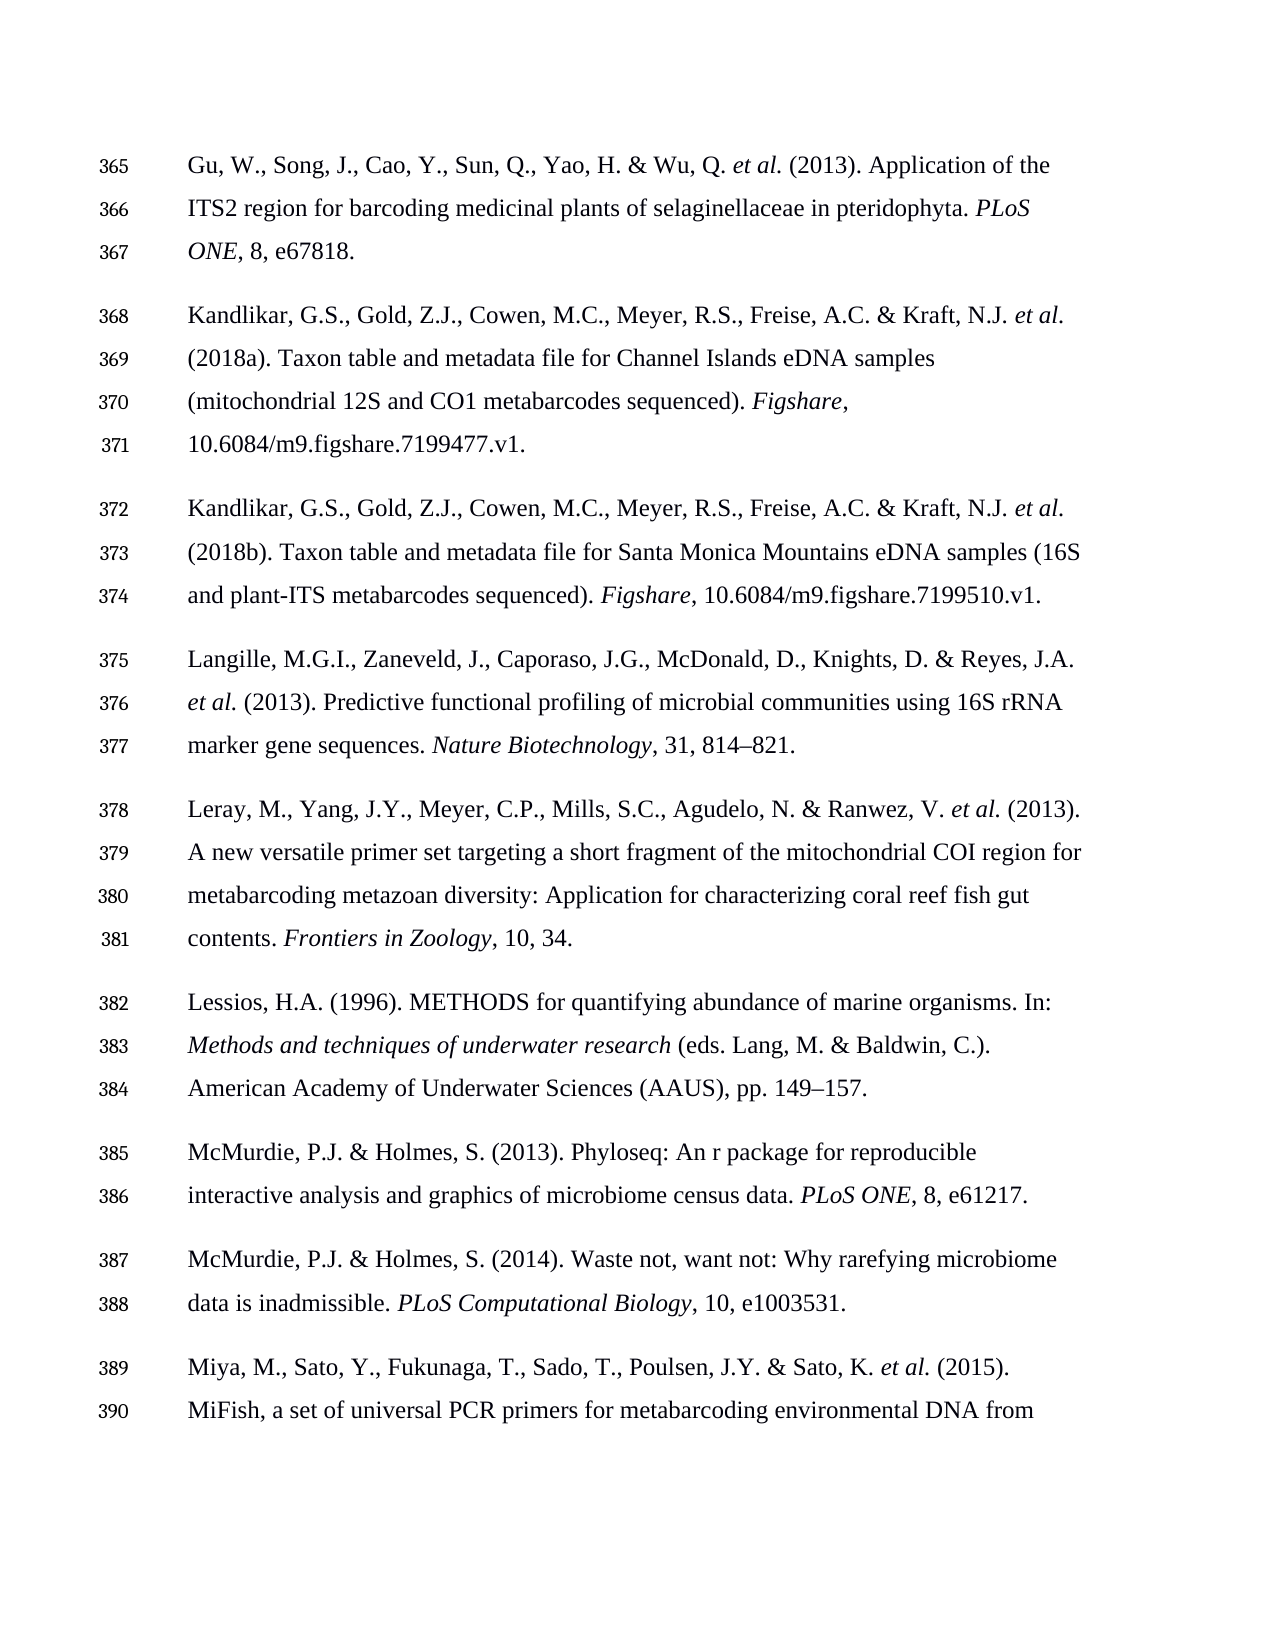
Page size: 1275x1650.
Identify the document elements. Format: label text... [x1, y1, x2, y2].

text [187, 1352, 1087, 1423]
text Langille, M.G.I., Zaneveld, J., Caporaso, J.G., McDonald, D., Knights, D. & Reyes, J.A. et al. (2013). Predictive functional profiling of microbial communities using 16S rRNA marker gene sequences. Nature Biotechnology, 31, 814–821. [187, 644, 1087, 759]
text Kandlikar, G.S., Gold, Z.J., Cowen, M.C., Meyer, R.S., Freise, A.C. & Kraft, N.J. et al. (2018b). Taxon table and metadata file for Santa Monica Mountains eDNA samples (16S and plant-ITS metabarcodes sequenced). Figshare, 10.6084/m9.figshare.7199510.v1. [187, 493, 1087, 608]
text Lessios, H.A. (1996). METHODS for quantifying abundance of marine organisms. In: Methods and techniques of underwater research (eds. Lang, M. & Baldwin, C.). American Academy of Underwater Sciences (AAUS), pp. 149–157. [187, 987, 1087, 1102]
text McMurdie, P.J. & Holmes, S. (2013). Phyloseq: An r package for reproducible interactive analysis and graphics of microbiome census data. PLoS ONE, 8, e61217. [187, 1137, 1087, 1209]
text Kandlikar, G.S., Gold, Z.J., Cowen, M.C., Meyer, R.S., Freise, A.C. & Kraft, N.J. et al. (2018a). Taxon table and metadata file for Channel Islands eDNA samples (mitochondrial 12S and CO1 metabarcodes sequenced). Figshare, 10.6084/m9.figshare.7199477.v1. [187, 300, 1087, 458]
text McMurdie, P.J. & Holmes, S. (2014). Waste not, want not: Why rarefying microbiome data is inadmissible. PLoS Computational Biology, 10, e1003531. [187, 1244, 1087, 1316]
text Leray, M., Yang, J.Y., Meyer, C.P., Mills, S.C., Agudelo, N. & Ranwez, V. et al. (2013). A new versatile primer set targeting a short fragment of the mitochondrial COI region for metabarcoding metazoan diversity: Application for characterizing coral reef fish gut contents. Frontiers in Zoology, 10, 34. [187, 794, 1087, 952]
text Gu, W., Song, J., Cao, Y., Sun, Q., Yao, H. & Wu, Q. et al. (2013). Application of the ITS2 region for barcoding medicinal plants of selaginellaceae in pteridophyta. PLoS ONE, 8, e67818. [187, 150, 1087, 265]
